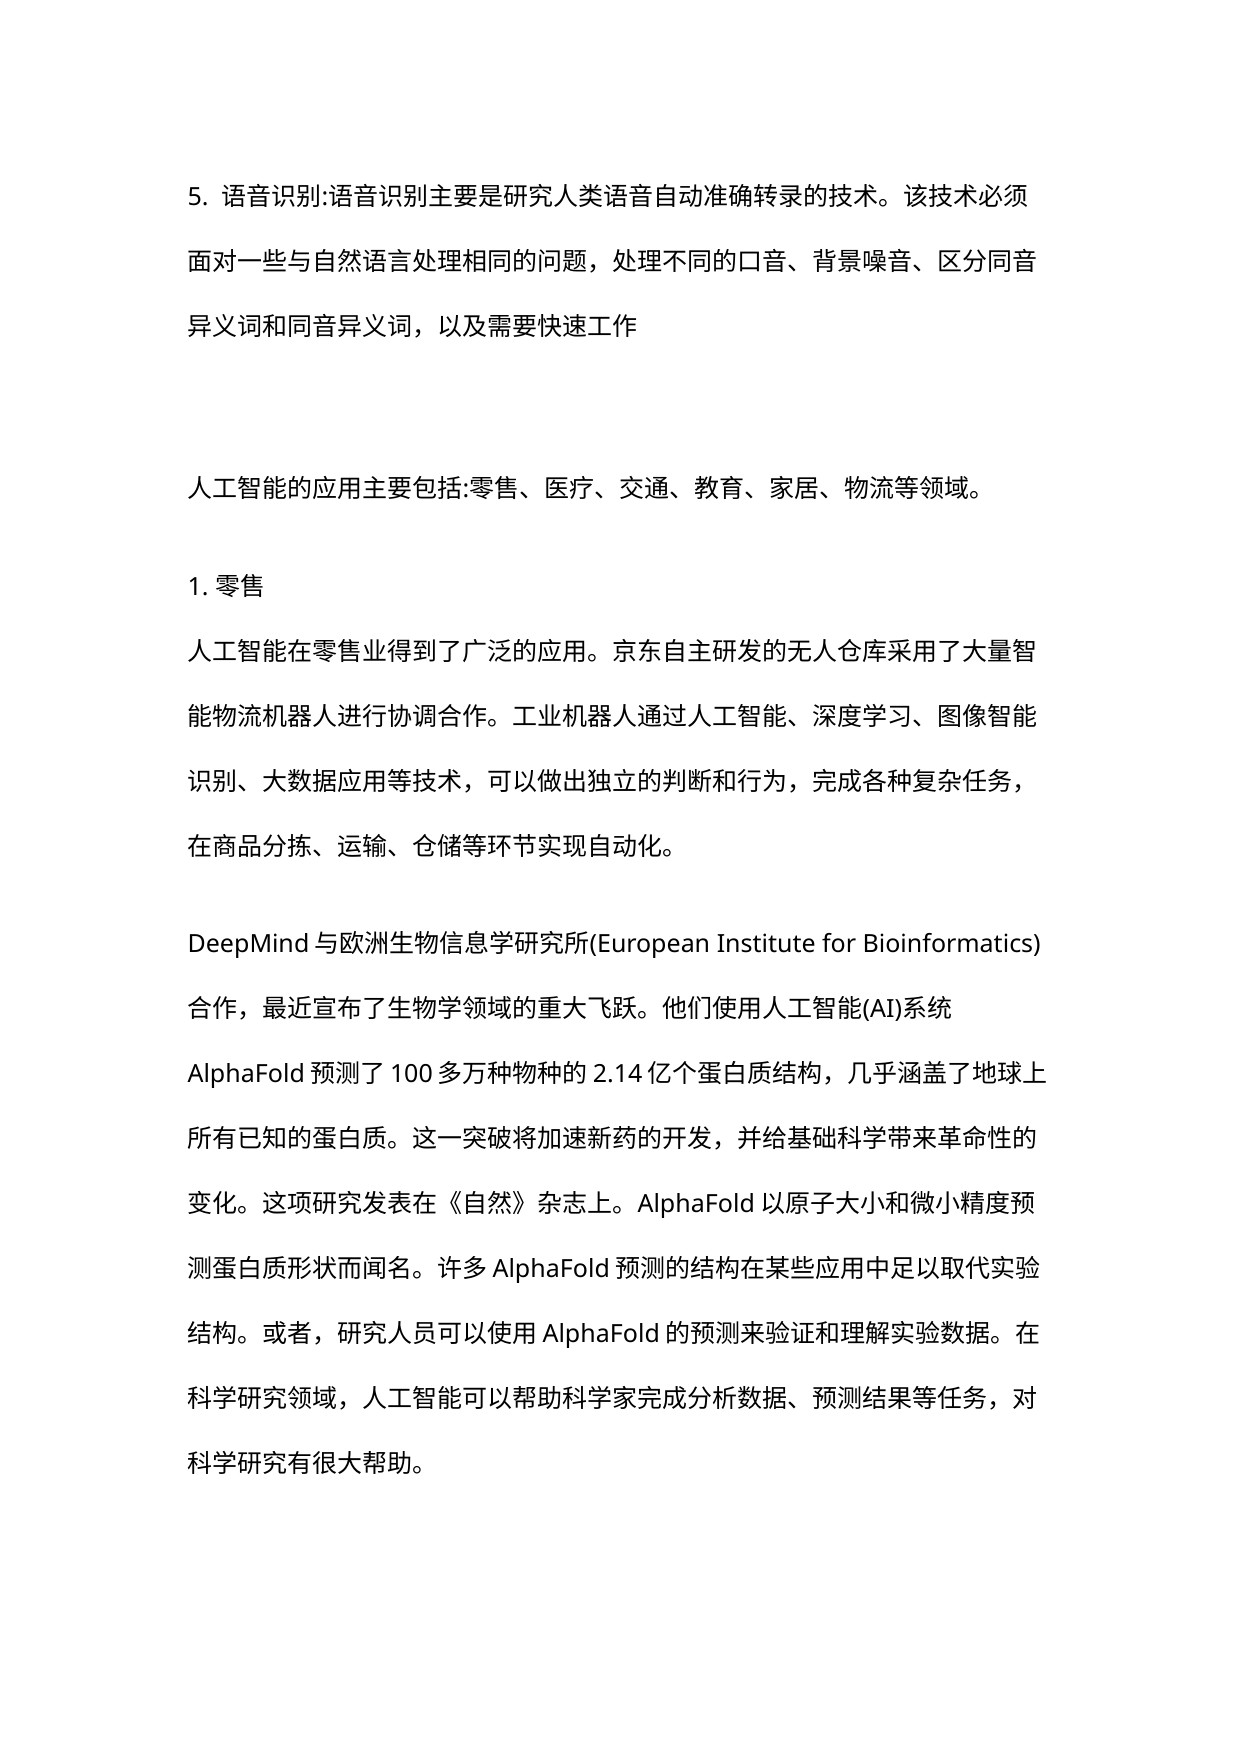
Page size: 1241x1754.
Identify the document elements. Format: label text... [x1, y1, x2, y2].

text 5. 语音识别:语音识别主要是研究人类语音自动准确转录的技术。该技术必须面对一些与自然语言处理相同的问题，处理不同的口音、背景噪音、区分同音异义词和同音异义词，以及需要快速工作 [187, 162, 1053, 357]
text 人工智能在零售业得到了广泛的应用。京东自主研发的无人仓库采用了大量智能物流机器人进行协调合作。工业机器人通过人工智能、深度学习、图像智能识别、大数据应用等技术，可以做出独立的判断和行为，完成各种复杂任务，在商品分拣、运输、仓储等环节实现自动化。 [187, 617, 1053, 877]
text 1. 零售 [187, 552, 1053, 617]
text 人工智能的应用主要包括:零售、医疗、交通、教育、家居、物流等领域。 [187, 454, 1053, 519]
text DeepMind与欧洲生物信息学研究所(European Institute for Bioinformatics)合作，最近宣布了生物学领域的重大飞跃。他们使用人工智能(AI)系统AlphaFold预测了100多万种物种的2.14亿个蛋白质结构，几乎涵盖了地球上所有已知的蛋白质。这一突破将加速新药的开发，并给基础科学带来革命性的变化。这项研究发表在《自然》杂志上。AlphaFold以原子大小和微小精度预测蛋白质形状而闻名。许多AlphaFold预测的结构在某些应用中足以取代实验结构。或者，研究人员可以使用AlphaFold的预测来验证和理解实验数据。在科学研究领域，人工智能可以帮助科学家完成分析数据、预测结果等任务，对科学研究有很大帮助。 [187, 909, 1053, 1494]
